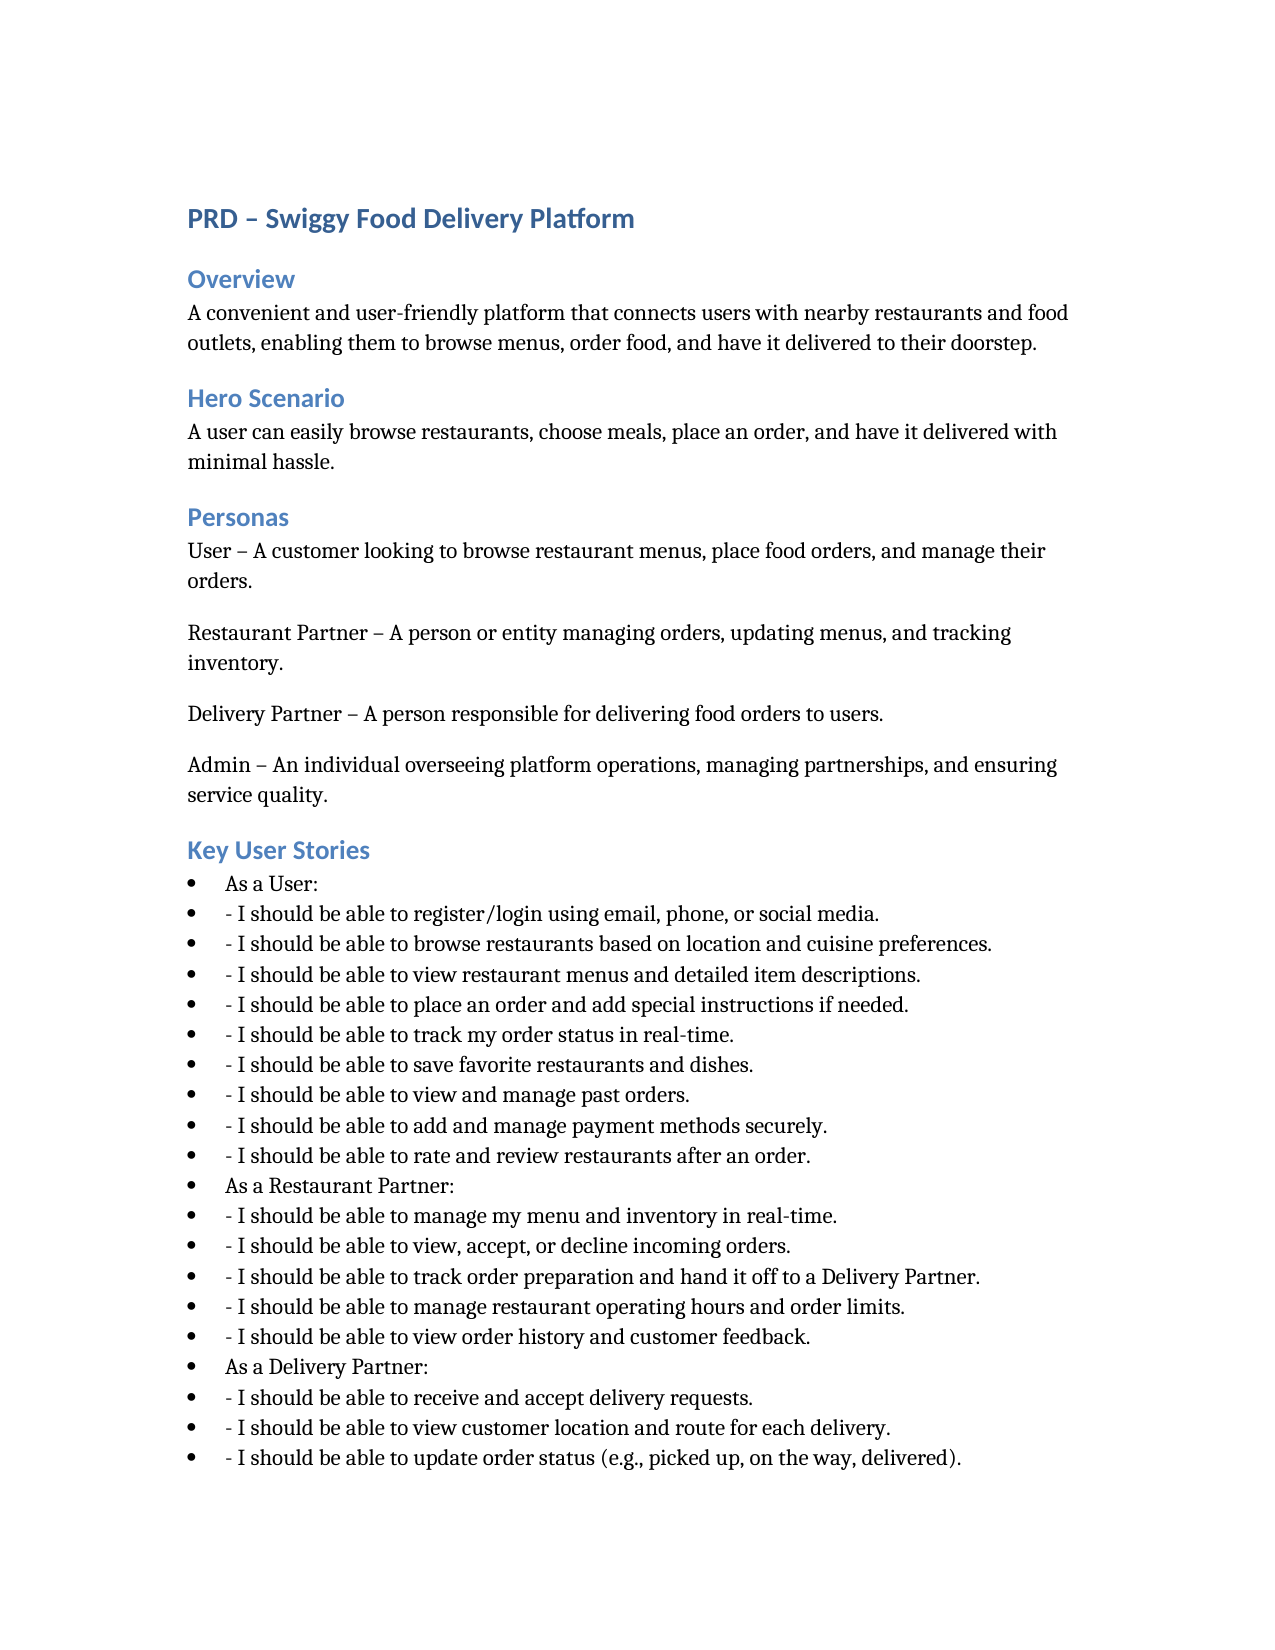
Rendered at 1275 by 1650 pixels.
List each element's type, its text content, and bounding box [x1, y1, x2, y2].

text Restaurant Partner – A person or entity managing orders, updating menus, and tracking inventory. [187, 619, 1087, 676]
subtitle Key User Stories [187, 833, 1087, 866]
subtitle Overview [187, 262, 1087, 295]
text A user can easily browse restaurants, choose meals, place an order, and have it delivered with minimal hassle. [187, 419, 1087, 475]
list - I should be able to save favorite restaurants and dishes. [187, 1052, 1087, 1078]
subtitle PRD – Swiggy Food Delivery Platform [187, 200, 1087, 236]
list As a User: [187, 871, 1087, 897]
list - I should be able to view order history and customer feedback. [187, 1324, 1087, 1350]
list - I should be able to manage restaurant operating hours and order limits. [187, 1294, 1087, 1320]
list - I should be able to browse restaurants based on location and cuisine preferences. [187, 931, 1087, 957]
subtitle Personas [187, 500, 1087, 533]
list - I should be able to rate and review restaurants after an order. [187, 1143, 1087, 1169]
list - I should be able to view, accept, or decline incoming orders. [187, 1233, 1087, 1259]
list As a Restaurant Partner: [187, 1173, 1087, 1199]
text Delivery Partner – A person responsible for delivering food orders to users. [187, 701, 1087, 727]
list - I should be able to place an order and add special instructions if needed. [187, 992, 1087, 1018]
list - I should be able to view restaurant menus and detailed item descriptions. [187, 961, 1087, 988]
list - I should be able to manage my menu and inventory in real-time. [187, 1203, 1087, 1229]
text User – A customer looking to browse restaurant menus, place food orders, and manage their orders. [187, 538, 1087, 594]
subtitle Hero Scenario [187, 381, 1087, 414]
list - I should be able to add and manage payment methods securely. [187, 1112, 1087, 1139]
list As a Delivery Partner: [187, 1354, 1087, 1380]
list - I should be able to view and manage past orders. [187, 1082, 1087, 1108]
text A convenient and user-friendly platform that connects users with nearby restaurants and food outlets, enabling them to browse menus, order food, and have it delivered to their doorstep. [187, 300, 1087, 356]
list - I should be able to update order status (e.g., picked up, on the way, delivered). [187, 1445, 1087, 1471]
list - I should be able to receive and accept delivery requests. [187, 1384, 1087, 1411]
list - I should be able to register/login using email, phone, or social media. [187, 901, 1087, 927]
list - I should be able to track order preparation and hand it off to a Delivery Partner. [187, 1263, 1087, 1290]
text Admin – An individual overseeing platform operations, managing partnerships, and ensuring service quality. [187, 752, 1087, 808]
list - I should be able to view customer location and route for each delivery. [187, 1414, 1087, 1441]
list - I should be able to track my order status in real-time. [187, 1022, 1087, 1048]
